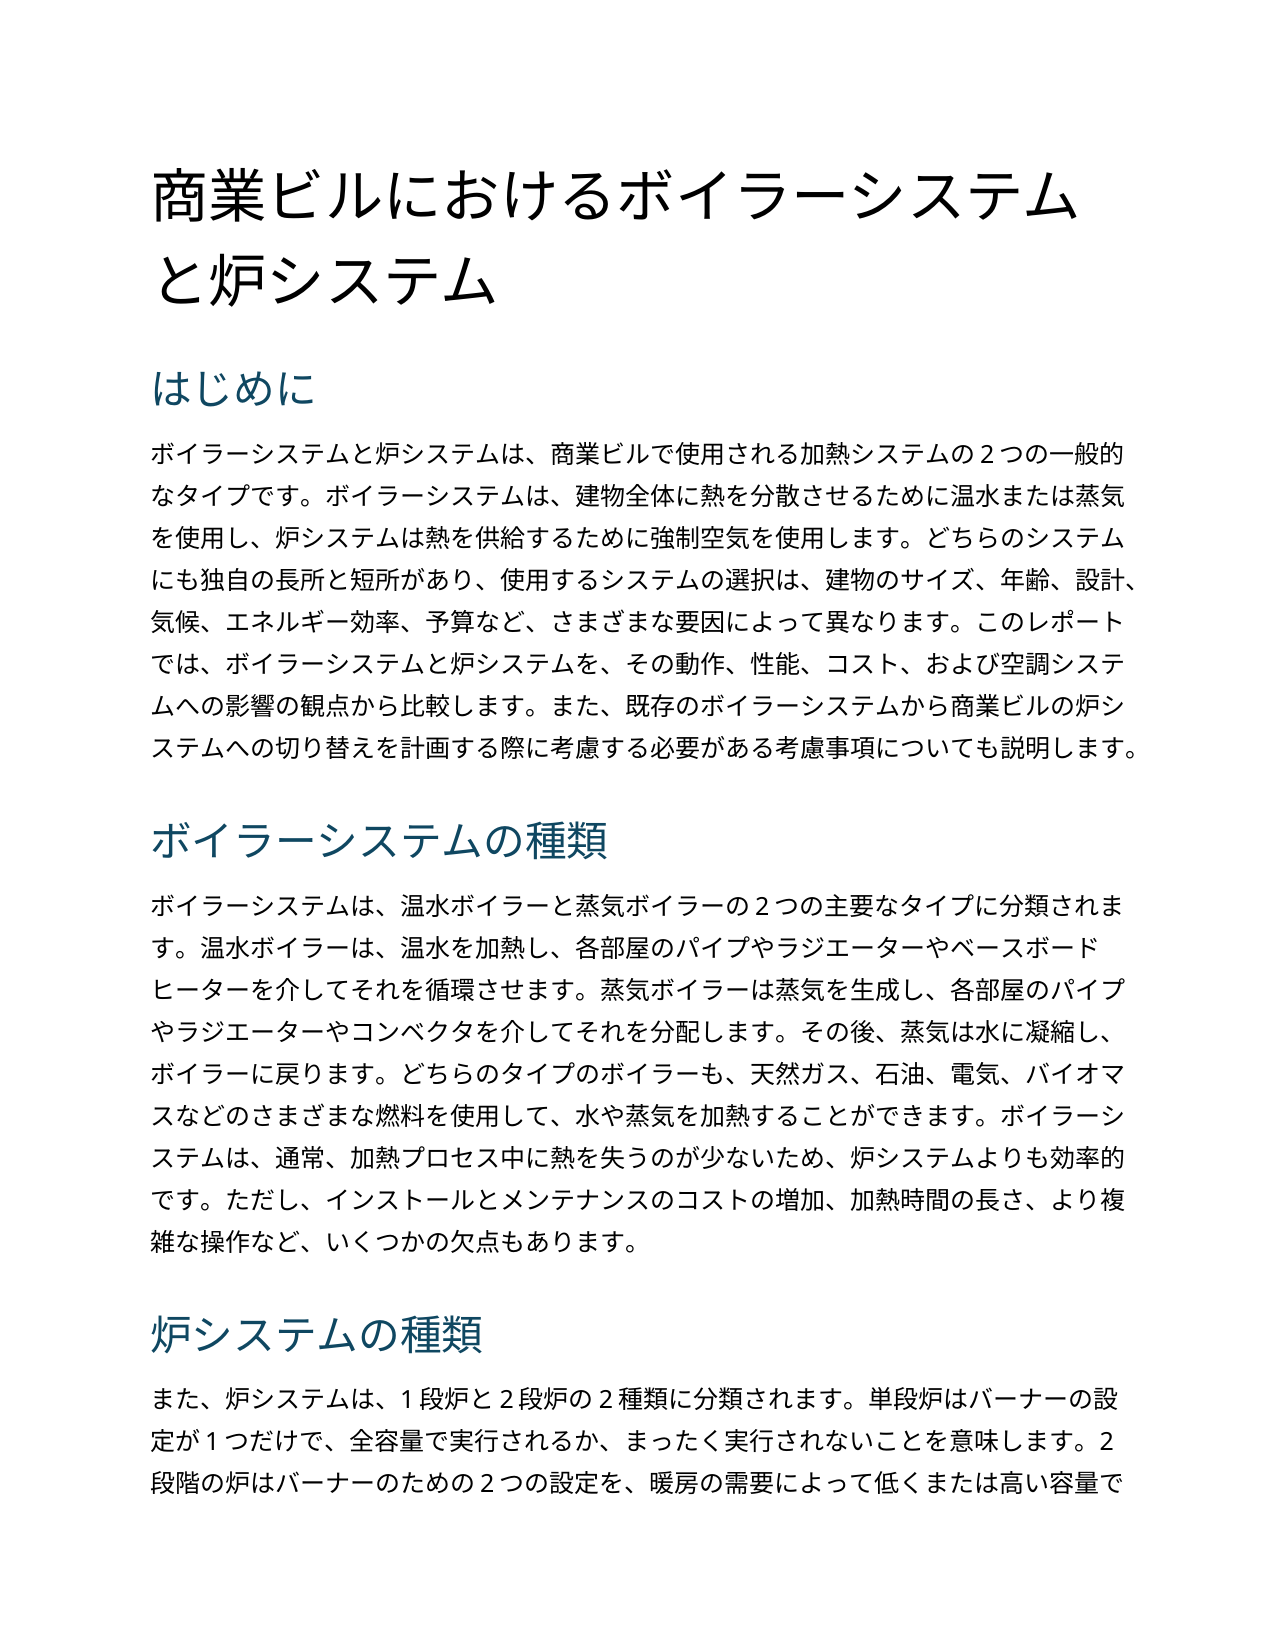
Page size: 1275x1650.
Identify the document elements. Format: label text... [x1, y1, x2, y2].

text ボイラーシステムと炉システムは、商業ビルで使用される加熱システムの2つの一般的なタイプです。ボイラーシステムは、建物全体に熱を分散させるために温水または蒸気を使用し、炉システムは熱を供給するために強制空気を使用します。どちらのシステムにも独自の長所と短所があり、使用するシステムの選択は、建物のサイズ、年齢、設計、気候、エネルギー効率、予算など、さまざまな要因によって異なります。このレポートでは、ボイラーシステムと炉システムを、その動作、性能、コスト、および空調システムへの影響の観点から比較します。また、既存のボイラーシステムから商業ビルの炉システムへの切り替えを計画する際に考慮する必要がある考慮事項についても説明します。 [150, 435, 1125, 765]
subtitle ボイラーシステムの種類 [150, 808, 1125, 868]
text ボイラーシステムは、温水ボイラーと蒸気ボイラーの2つの主要なタイプに分類されます。温水ボイラーは、温水を加熱し、各部屋のパイプやラジエーターやベースボードヒーターを介してそれを循環させます。蒸気ボイラーは蒸気を生成し、各部屋のパイプやラジエーターやコンベクタを介してそれを分配します。その後、蒸気は水に凝縮し、ボイラーに戻ります。どちらのタイプのボイラーも、天然ガス、石油、電気、バイオマスなどのさまざまな燃料を使用して、水や蒸気を加熱することができます。ボイラーシステムは、通常、加熱プロセス中に熱を失うのが少ないため、炉システムよりも効率的です。ただし、インストールとメンテナンスのコストの増加、加熱時間の長さ、より複雑な操作など、いくつかの欠点もあります。 [150, 886, 1125, 1258]
title 商業ビルにおけるボイラーシステムと炉システム [150, 150, 1125, 319]
subtitle 炉システムの種類 [150, 1302, 1125, 1362]
subtitle はじめに [150, 356, 1125, 417]
